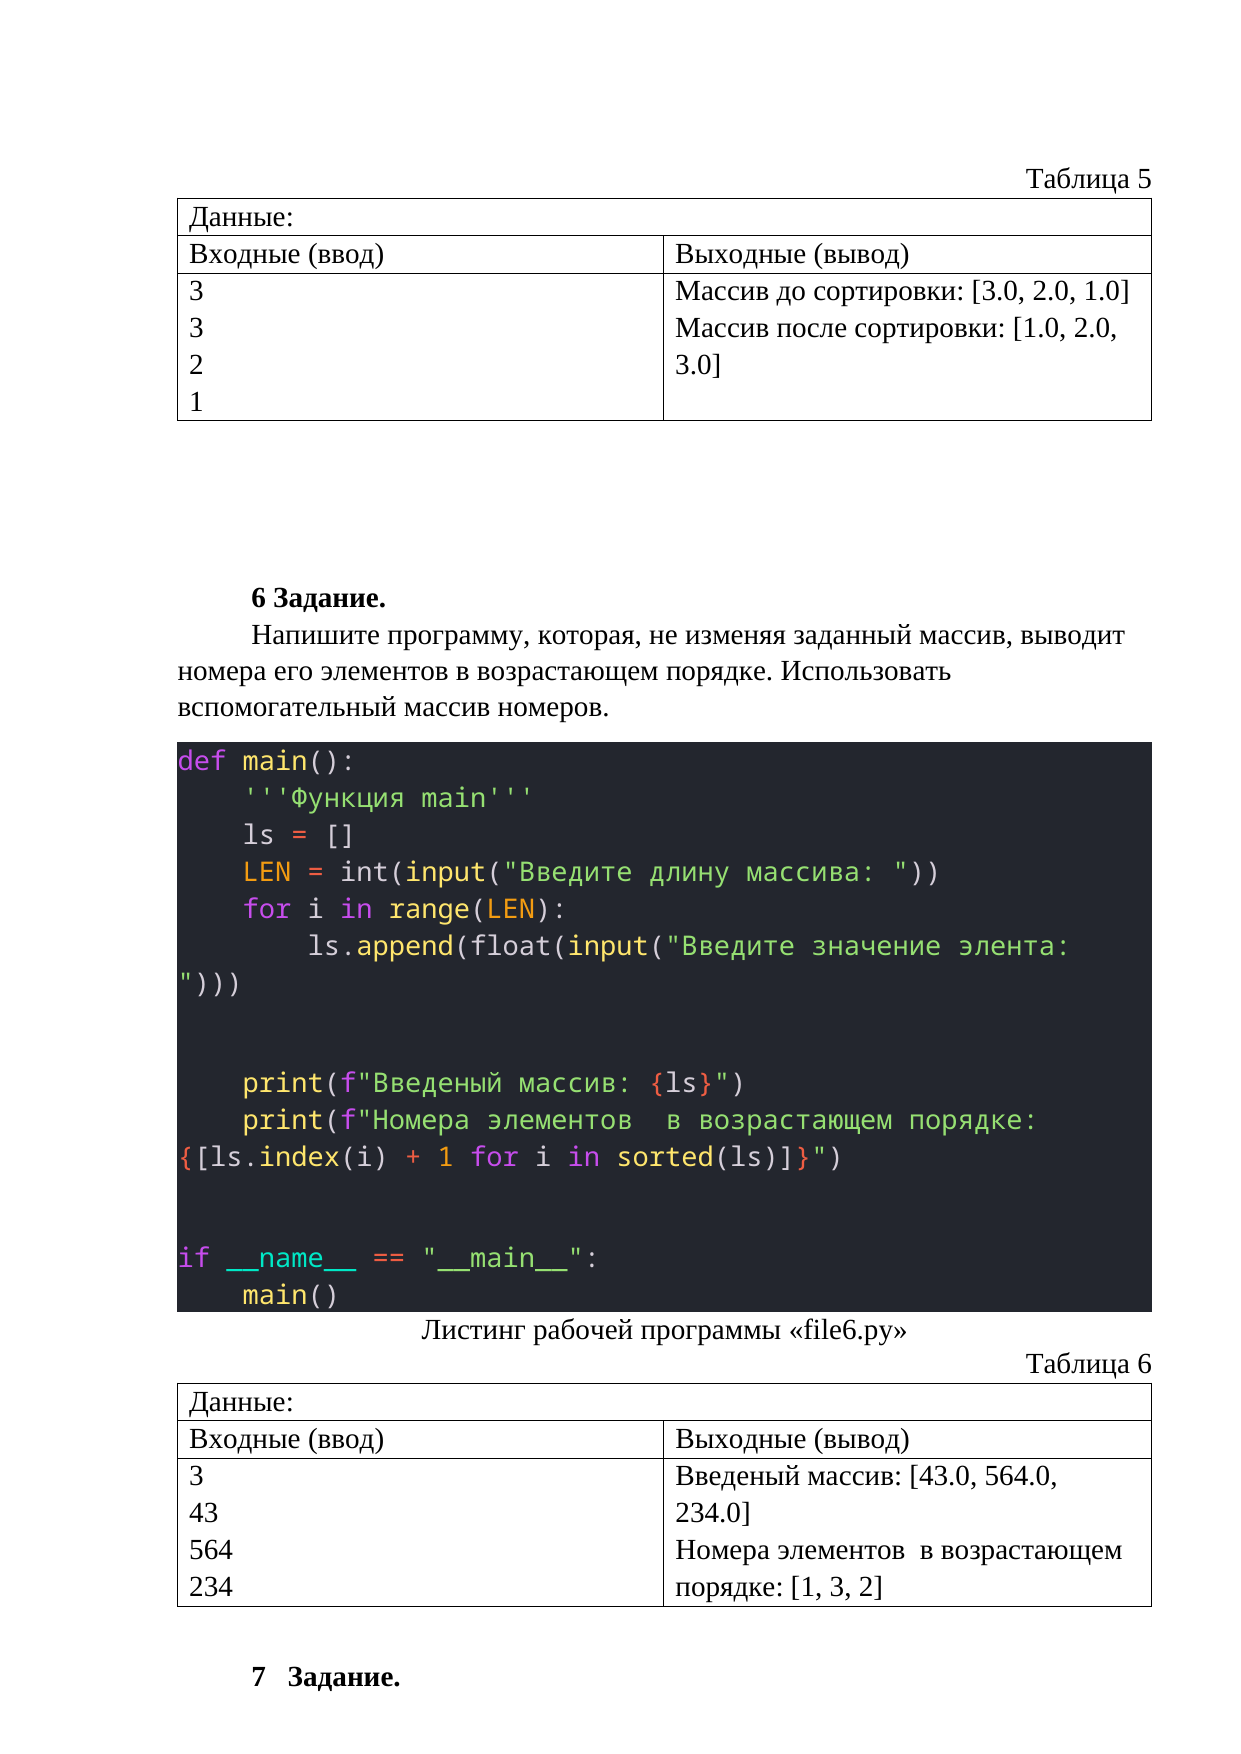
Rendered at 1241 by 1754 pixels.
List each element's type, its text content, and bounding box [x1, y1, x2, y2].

text 6 Задание. [177, 580, 1152, 613]
text Напишите программу, которая, не изменяя заданный массив, выводит номера его элементов в возрастающем порядке. Использовать вспомогательный массив номеров. [177, 617, 1152, 723]
table_cell 3 43 564 234 [178, 1459, 663, 1606]
table_cell Массив до сортировки: [3.0, 2.0, 1.0] Массив после сортировки: [1.0, 2.0, 3.0] [664, 274, 1151, 420]
text def main(): [177, 742, 1152, 779]
table_cell 3 3 2 1 [178, 274, 663, 420]
table_header Данные: [178, 199, 1151, 235]
table_cell Входные (ввод) [178, 236, 663, 272]
text if __name__ == "__main__": [177, 1238, 1152, 1275]
text print(f"Введеный массив: {ls}") [177, 1064, 1152, 1101]
text Таблица 5 [177, 161, 1152, 194]
text ls.append(float(input("Введите значение элента: "))) [177, 926, 1152, 1000]
text main() [177, 1275, 1152, 1312]
text 7 Задание. [177, 1659, 1152, 1693]
table_cell Выходные (вывод) [664, 1421, 1151, 1457]
text '''Функция main''' [177, 779, 1152, 816]
table_cell Выходные (вывод) [664, 236, 1151, 272]
table_header Данные: [178, 1384, 1151, 1420]
table_cell Входные (ввод) [178, 1421, 663, 1457]
text print(f"Номера элементов в возрастающем порядке: {[ls.index(i) + 1 for i in sorted(ls)]}") [177, 1101, 1152, 1174]
text LEN = int(input("Введите длину массива: ")) [177, 852, 1152, 889]
text Листинг рабочей программы «file6.py» [177, 1312, 1152, 1346]
table_cell Введеный массив: [43.0, 564.0, 234.0] Номера элементов в возрастающем порядке: [1, 3, 2] [664, 1459, 1151, 1606]
text ls = [] [177, 816, 1152, 852]
text for i in range(LEN): [177, 889, 1152, 926]
text Таблица 6 [177, 1346, 1152, 1379]
